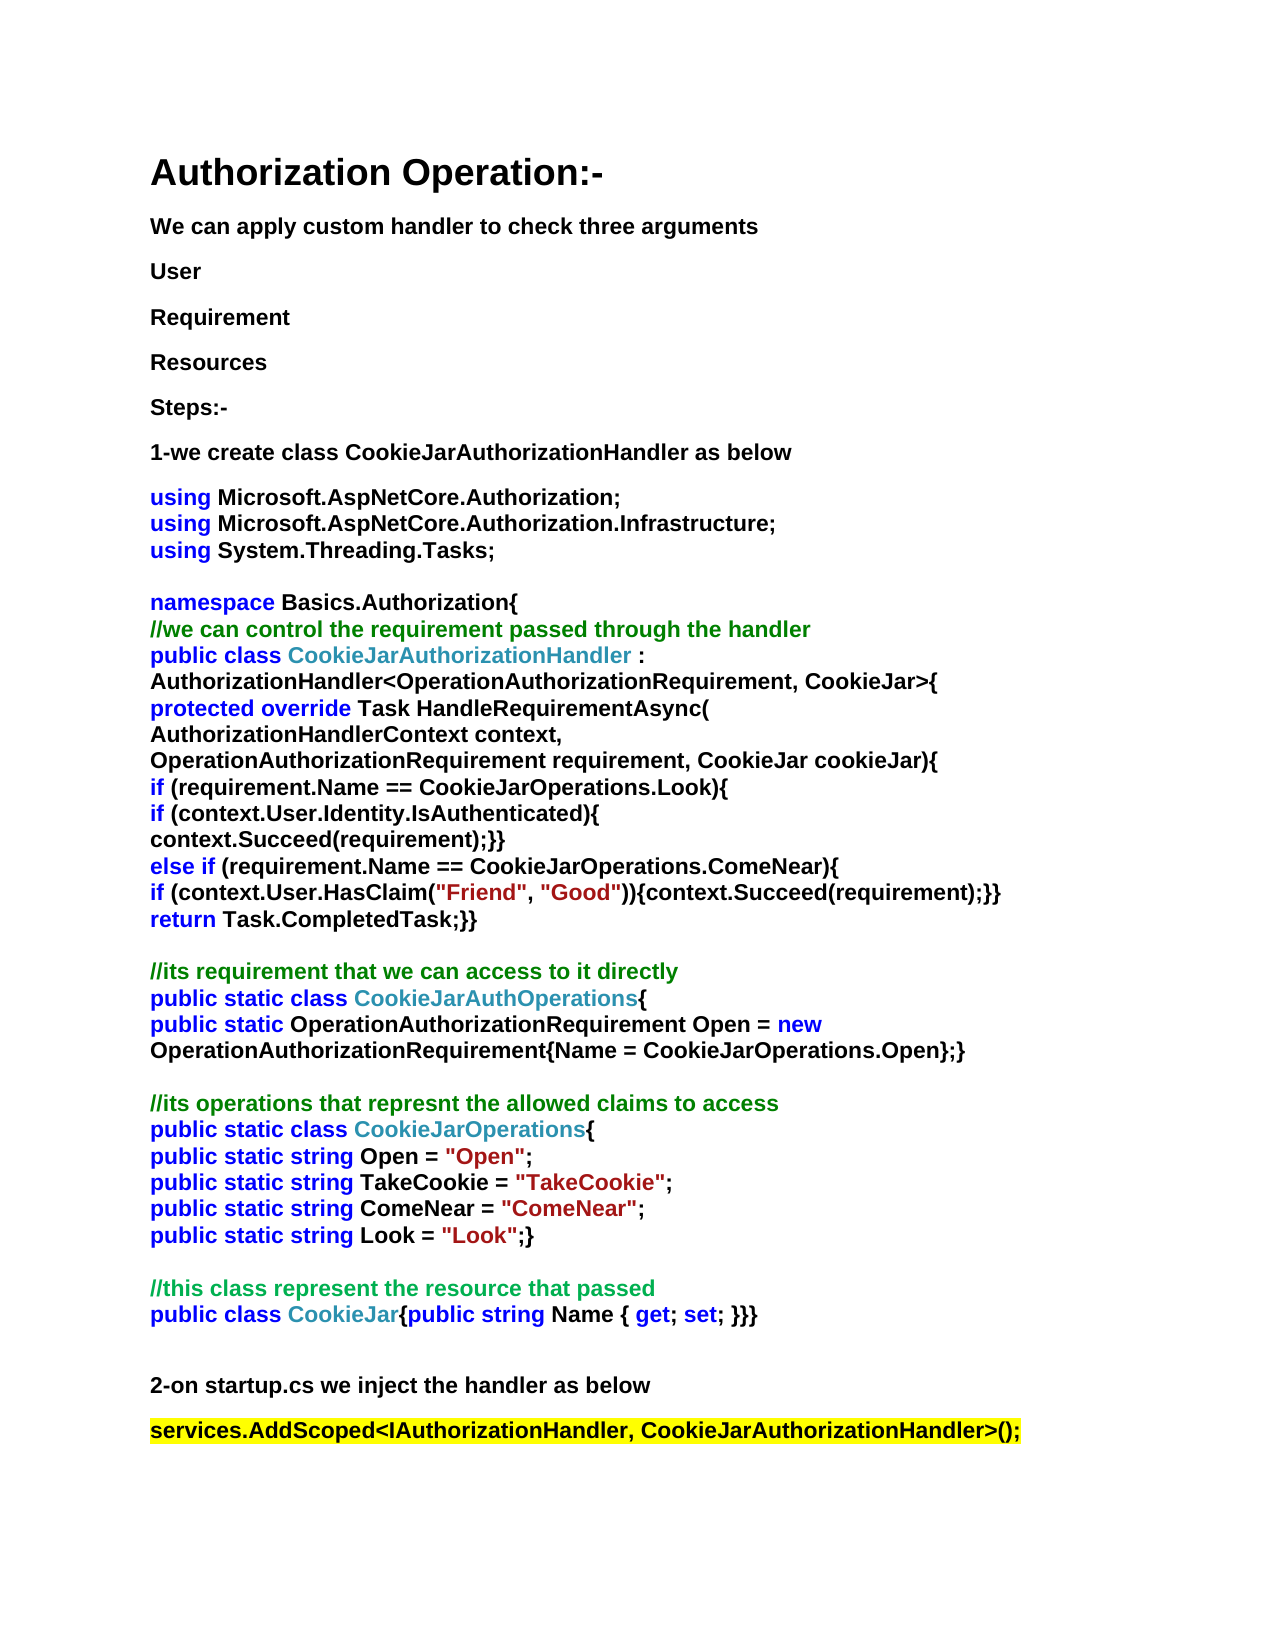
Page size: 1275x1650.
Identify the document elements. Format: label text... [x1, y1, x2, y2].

text protected override Task HandleRequirementAsync( [150, 695, 1125, 721]
text else if (requirement.Name == CookieJarOperations.ComeNear){ [150, 853, 1125, 879]
text public static OperationAuthorizationRequirement Open = new OperationAuthorizationRequirement{Name = CookieJarOperations.Open};} [150, 1011, 1125, 1064]
text services.AddScoped<IAuthorizationHandler, CookieJarAuthorizationHandler>(); [150, 1417, 1125, 1444]
text return Task.CompletedTask;}} [150, 906, 1125, 932]
text using Microsoft.AspNetCore.Authorization.Infrastructure; [150, 510, 1125, 537]
text //its operations that represnt the allowed claims to access [150, 1090, 1125, 1116]
text AuthorizationHandlerContext context, [150, 721, 1125, 747]
text We can apply custom handler to check three arguments [150, 213, 1125, 239]
text //its requirement that we can access to it directly [150, 958, 1125, 984]
text Steps:- [150, 394, 1125, 420]
text //this class represent the resource that passed [150, 1274, 1125, 1301]
text Authorization Operation:- [150, 150, 1125, 193]
text User [150, 258, 1125, 285]
text if (context.User.HasClaim("Friend", "Good")){context.Succeed(requirement);}} [150, 879, 1125, 906]
text 1-we create class CookieJarAuthorizationHandler as below [150, 439, 1125, 465]
text if (context.User.Identity.IsAuthenticated){ [150, 800, 1125, 826]
text 2-on startup.cs we inject the handler as below [150, 1372, 1125, 1399]
text using System.Threading.Tasks; [150, 537, 1125, 563]
text public static string Open = "Open"; [150, 1143, 1125, 1169]
text public class CookieJar{public string Name { get; set; }}} [150, 1301, 1125, 1327]
text Resources [150, 348, 1125, 375]
text public class CookieJarAuthorizationHandler : AuthorizationHandler<OperationAuthorizationRequirement, CookieJar>{ [150, 642, 1125, 695]
text public static string ComeNear = "ComeNear"; [150, 1195, 1125, 1222]
text //we can control the requirement passed through the handler [150, 616, 1125, 642]
text using Microsoft.AspNetCore.Authorization; [150, 484, 1125, 510]
text public static class CookieJarAuthOperations{ [150, 984, 1125, 1011]
text context.Succeed(requirement);}} [150, 826, 1125, 853]
text namespace Basics.Authorization{ [150, 589, 1125, 616]
text if (requirement.Name == CookieJarOperations.Look){ [150, 774, 1125, 800]
text public static string TakeCookie = "TakeCookie"; [150, 1169, 1125, 1195]
text OperationAuthorizationRequirement requirement, CookieJar cookieJar){ [150, 747, 1125, 774]
text Requirement [150, 303, 1125, 330]
text public static class CookieJarOperations{ [150, 1116, 1125, 1143]
text public static string Look = "Look";} [150, 1222, 1125, 1248]
